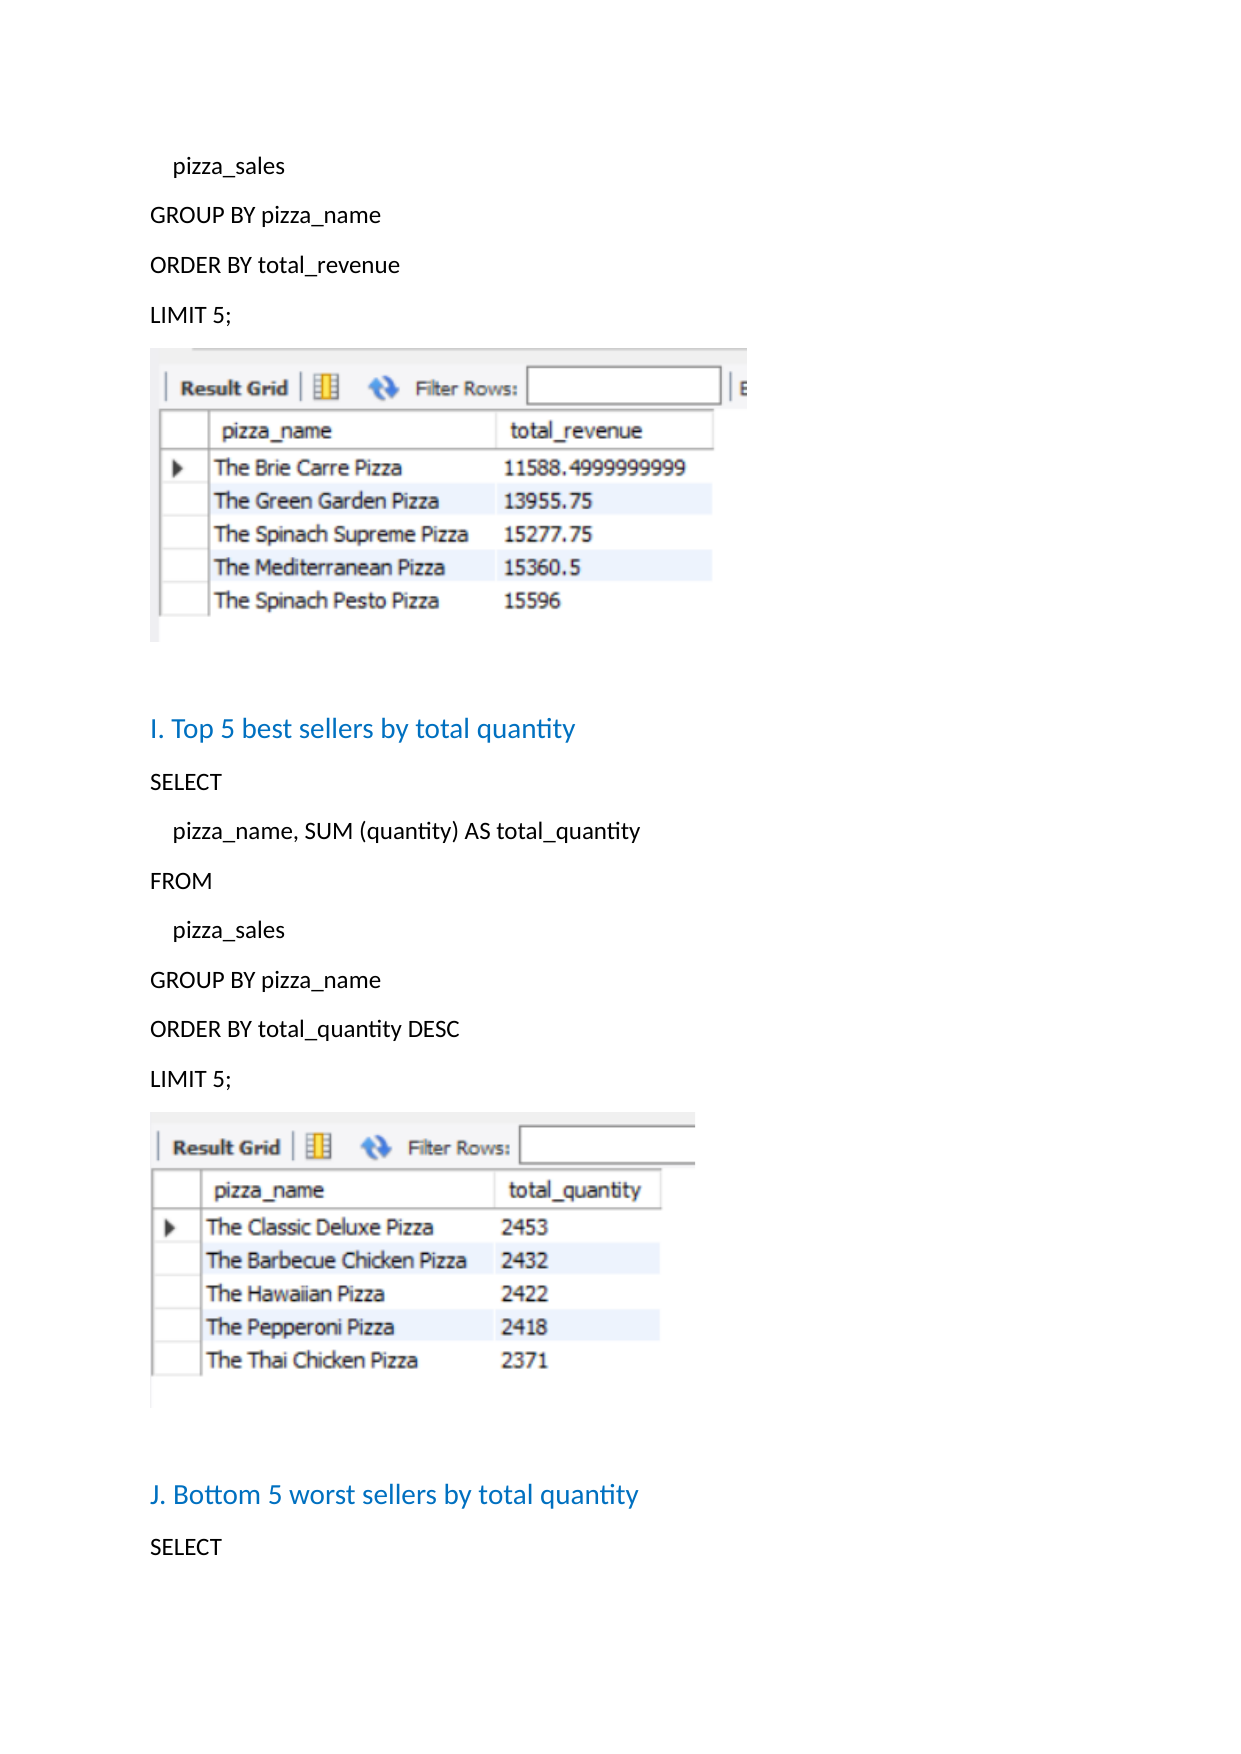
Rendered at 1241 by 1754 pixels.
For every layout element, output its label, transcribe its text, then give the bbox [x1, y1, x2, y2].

text SELECT [150, 1532, 1090, 1562]
text pizza_sales [150, 150, 1090, 181]
text pizza_sales [150, 914, 1090, 945]
text SELECT [150, 766, 1090, 796]
text J. Bottom 5 worst sellers by total quantity [150, 1476, 1090, 1512]
text LIMIT 5; [150, 299, 1090, 329]
text pizza_name, SUM (quantity) AS total_quantity [150, 815, 1090, 846]
text ORDER BY total_revenue [150, 249, 1090, 280]
text GROUP BY pizza_name [150, 199, 1090, 230]
picture [150, 348, 747, 642]
picture [150, 1112, 696, 1408]
text ORDER BY total_quantity DESC [150, 1013, 1090, 1044]
text FROM [150, 865, 1090, 895]
text LIMIT 5; [150, 1063, 1090, 1094]
text I. Top 5 best sellers by total quantity [150, 711, 1090, 746]
text GROUP BY pizza_name [150, 964, 1090, 994]
